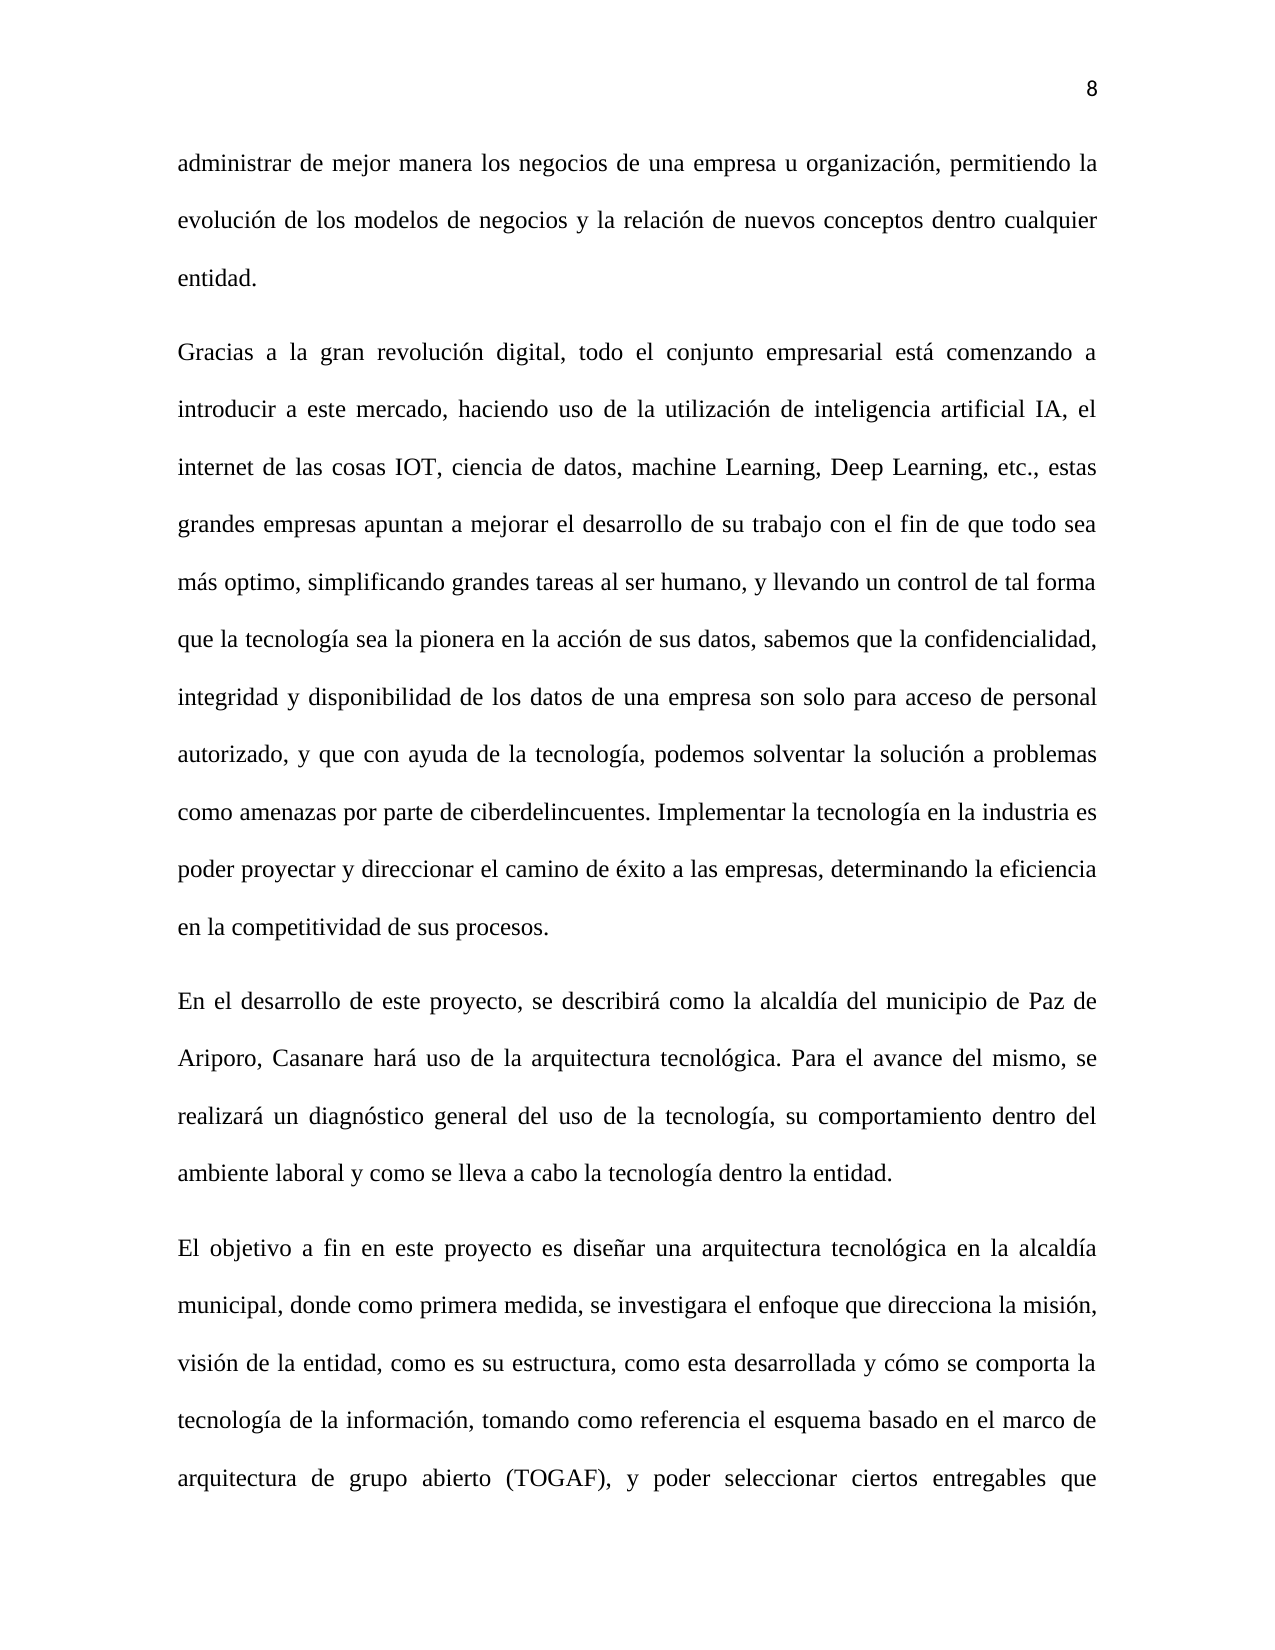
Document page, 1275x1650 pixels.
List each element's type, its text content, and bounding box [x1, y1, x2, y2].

text En el desarrollo de este proyecto, se describirá como la alcaldía del municipio de Paz de Ariporo, Casanare hará uso de la arquitectura tecnológica. Para el avance del mismo, se realizará un diagnóstico general del uso de la tecnología, su comportamiento dentro del ambiente laboral y como se lleva a cabo la tecnología dentro la entidad. [177, 986, 1098, 1187]
text Gracias a la gran revolución digital, todo el conjunto empresarial está comenzando a introducir a este mercado, haciendo uso de la utilización de inteligencia artificial IA, el internet de las cosas IOT, ciencia de datos, machine Learning, Deep Learning, etc., estas grandes empresas apuntan a mejorar el desarrollo de su trabajo con el fin de que todo sea más optimo, simplificando grandes tareas al ser humano, y llevando un control de tal forma que la tecnología sea la pionera en la acción de sus datos, sabemos que la confidencialidad, integridad y disponibilidad de los datos de una empresa son solo para acceso de personal autorizado, y que con ayuda de la tecnología, podemos solventar la solución a problemas como amenazas por parte de ciberdelincuentes. Implementar la tecnología en la industria es poder proyectar y direccionar el camino de éxito a las empresas, determinando la eficiencia en la competitividad de sus procesos. [177, 337, 1098, 941]
